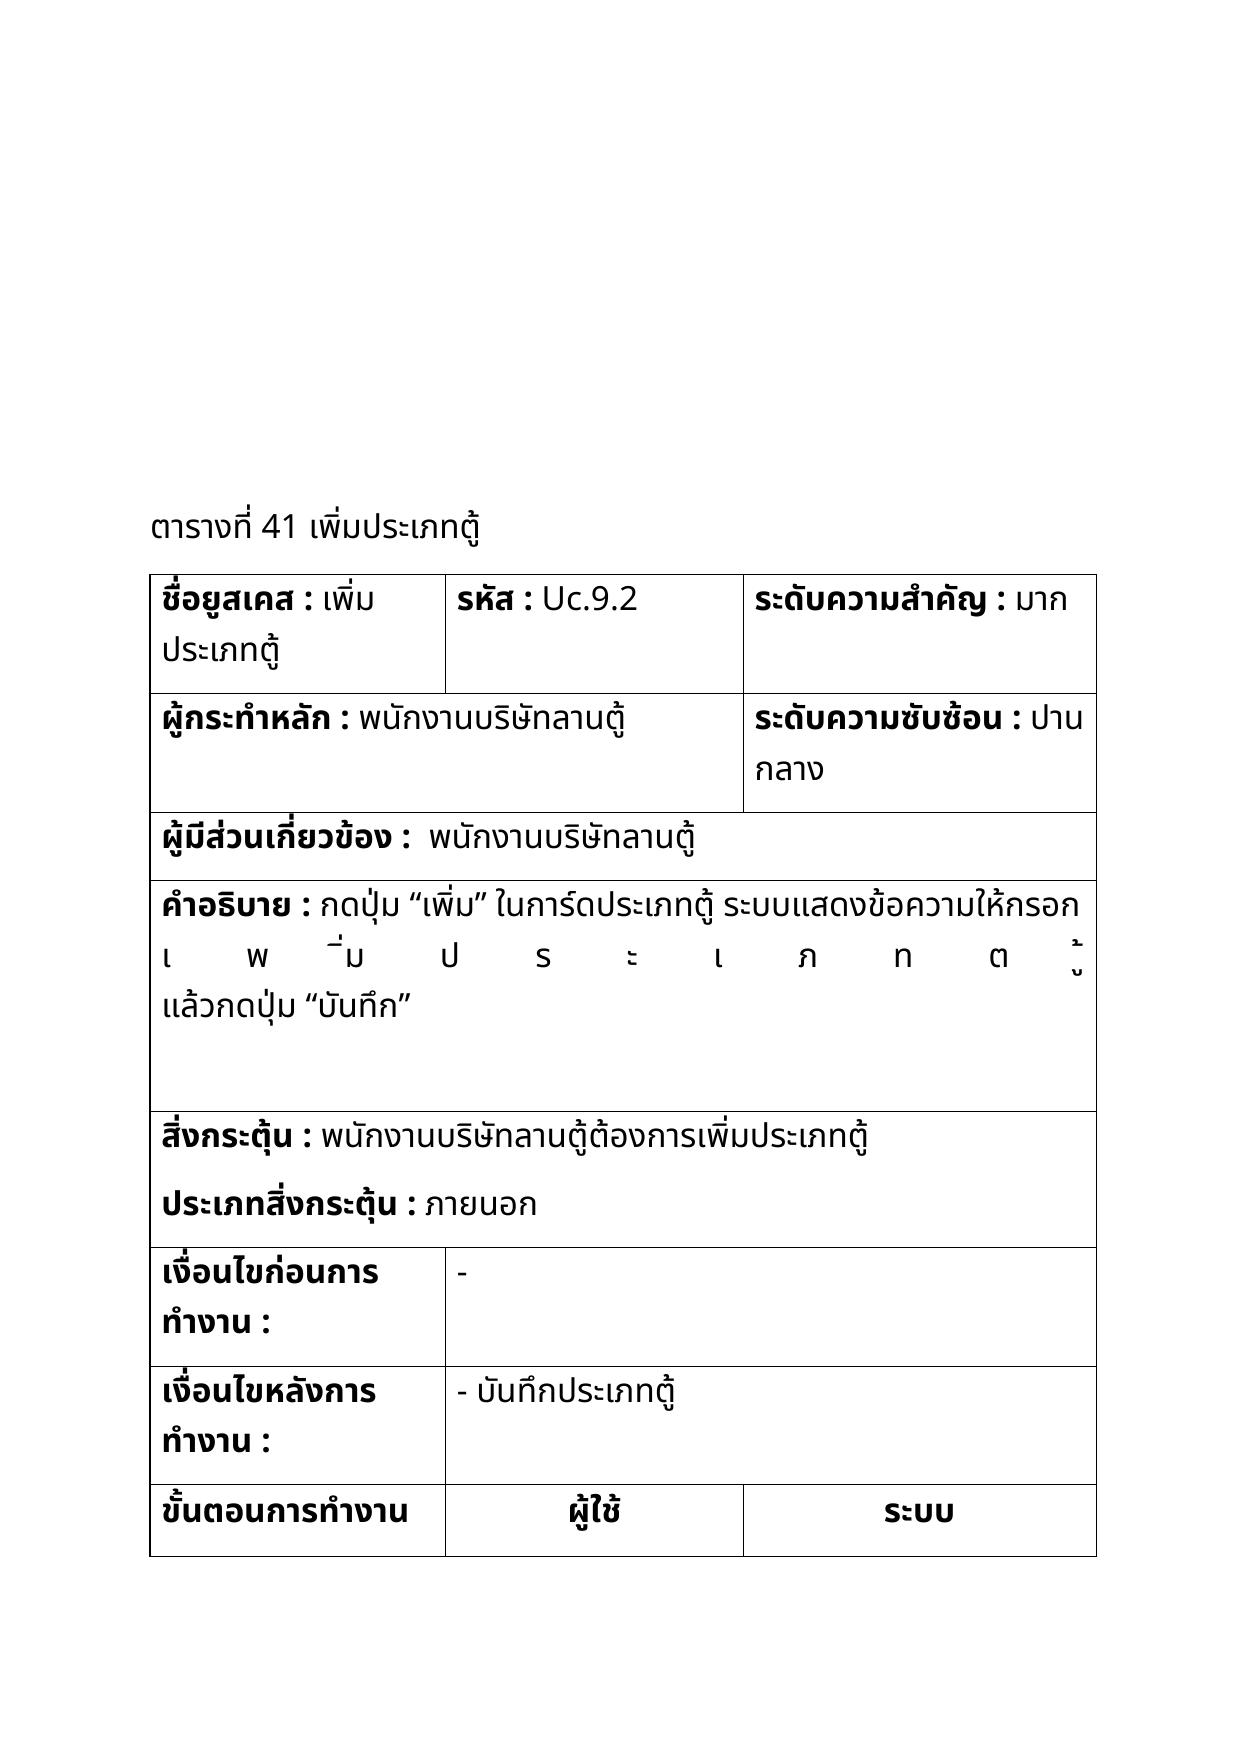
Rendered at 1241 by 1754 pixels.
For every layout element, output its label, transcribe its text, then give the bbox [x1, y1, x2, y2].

table_cell ระบบ [744, 1485, 1096, 1556]
table_cell ผู้ใช้ [446, 1485, 743, 1556]
table_cell ผู้กระทำหลัก : พนักงานบริษัทลานตู้ [151, 694, 743, 812]
table_header ชื่อยูสเคส : เพิ่มประเภทตู้ [151, 575, 445, 693]
text ตารางที่ 41 เพิ่มประเภทตู้ [150, 503, 1090, 553]
table_cell เงื่อนไขหลังการทำงาน : [151, 1367, 445, 1484]
table_cell - [446, 1248, 1096, 1366]
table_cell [151, 1485, 445, 1556]
table_header รหัส : Uc.9.2 [446, 575, 743, 693]
table_cell คำอธิบาย : กดปุ่ม “เพิ่ม” ในการ์ดประเภทตู้ ระบบแสดงข้อความให้กรอกเพิ่มประเภทตู้ แล้วกดปุ่ม “บันทึก” [151, 881, 1096, 1111]
table_cell ผู้มีส่วนเกี่ยวข้อง : พนักงานบริษัทลานตู้ [151, 813, 1096, 880]
table_cell เงื่อนไขก่อนการทำงาน : [151, 1248, 445, 1366]
table_cell - บันทึกประเภทตู้ [446, 1367, 1096, 1484]
table_header ระดับความสำคัญ : มาก [744, 575, 1096, 693]
table_cell สิ่งกระตุ้น : พนักงานบริษัทลานตู้ต้องการเพิ่มประเภทตู้ ประเภทสิ่งกระตุ้น : ภายนอก [151, 1112, 1096, 1247]
table_cell ระดับความซับซ้อน : ปานกลาง [744, 694, 1096, 812]
